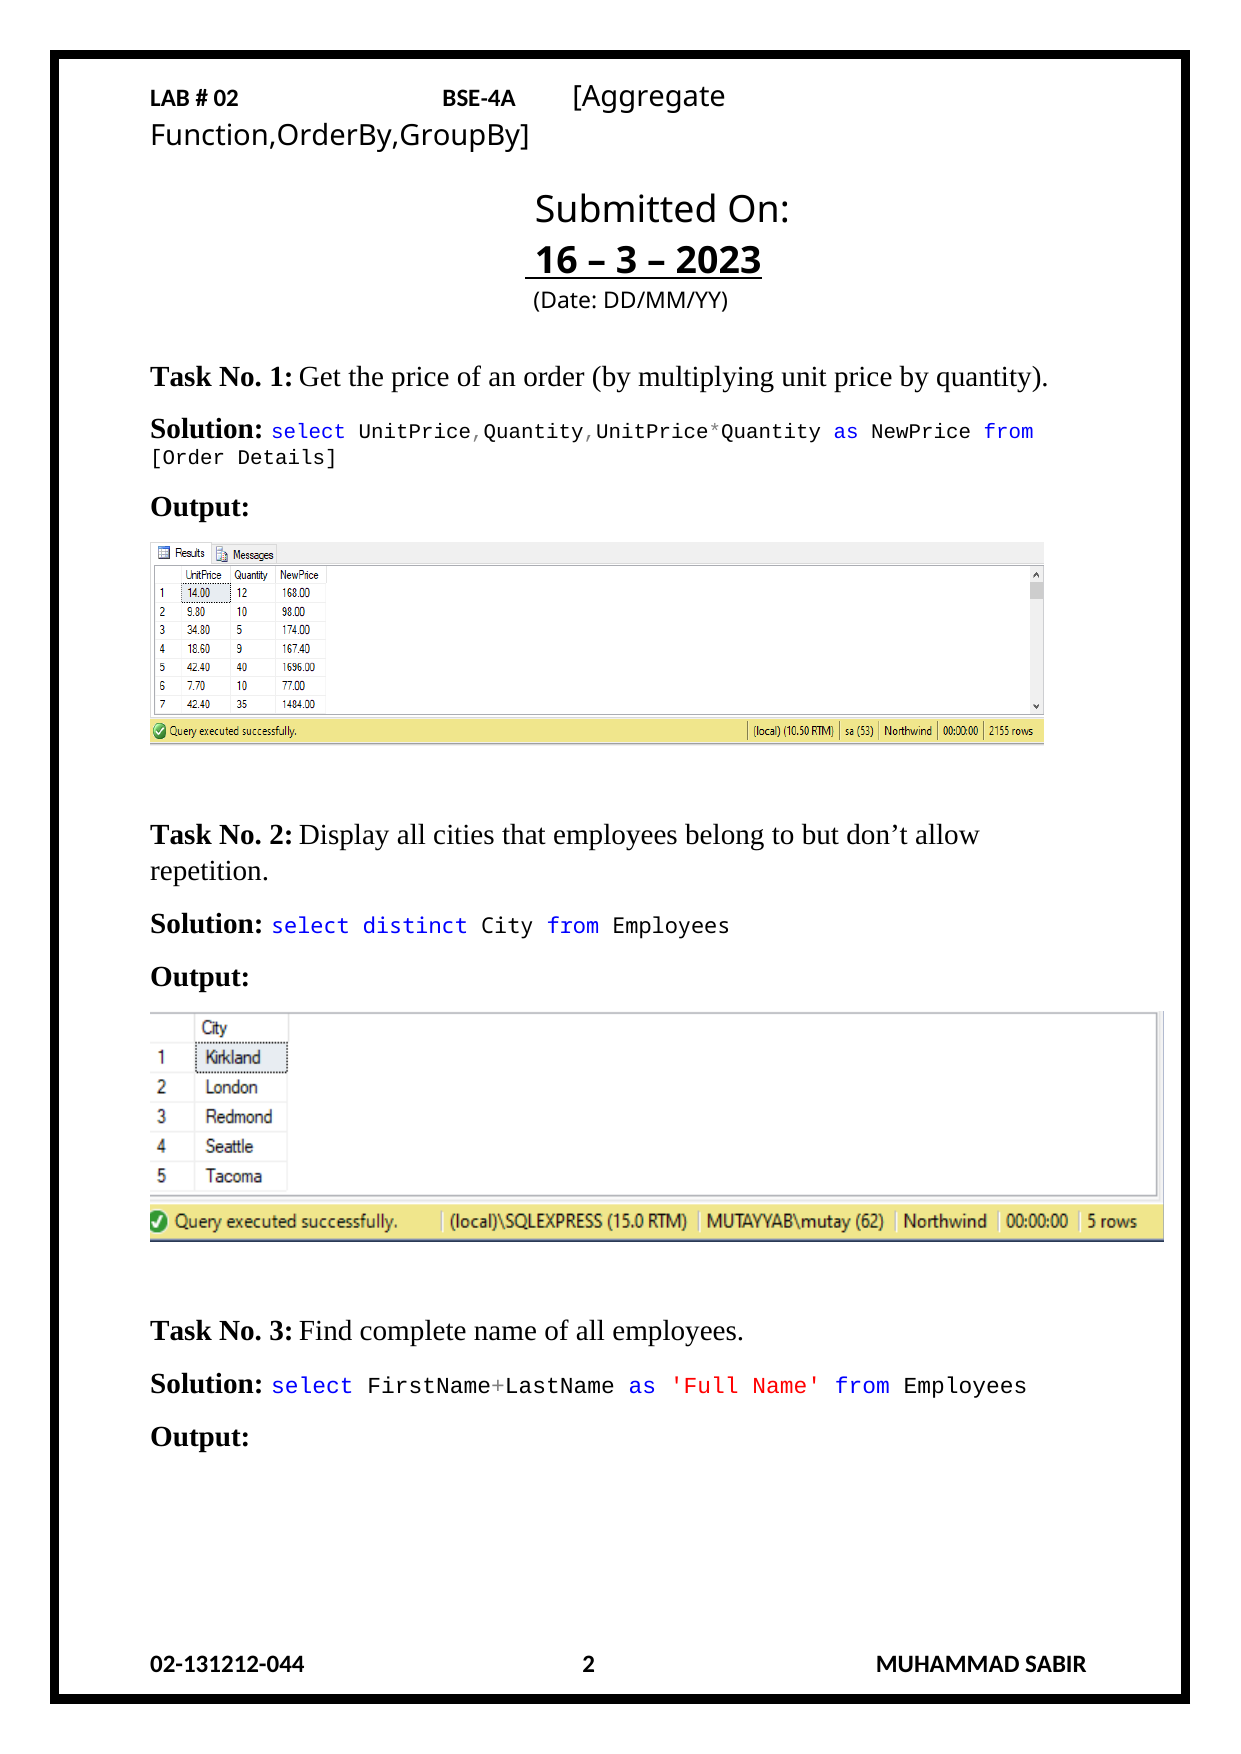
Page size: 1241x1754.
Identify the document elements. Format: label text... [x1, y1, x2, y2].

text Solution: select distinct City from Employees [150, 906, 1090, 940]
picture [150, 542, 1044, 746]
text Task No. 1: Get the price of an order (by multiplying unit price by quantity). [150, 359, 1090, 392]
text Solution: select FirstName+LastName as 'Full Name' from Employees [150, 1366, 1090, 1400]
text Output: [150, 959, 1090, 993]
text 16 – 3 – 2023 [450, 233, 1090, 284]
text Task No. 2: Display all cities that employees belong to but don’t allow repetition. [150, 817, 1090, 887]
text Output: [150, 489, 1090, 523]
text Output: [150, 1419, 1090, 1453]
text Submitted On: [450, 182, 1090, 233]
text Solution: select UnitPrice,Quantity,UnitPrice*Quantity as NewPrice from [Order Details] [150, 412, 1090, 471]
text Task No. 3: Find complete name of all employees. [150, 1313, 1090, 1347]
picture [150, 1011, 1164, 1242]
text (Date: DD/MM/YY) [375, 284, 1090, 316]
